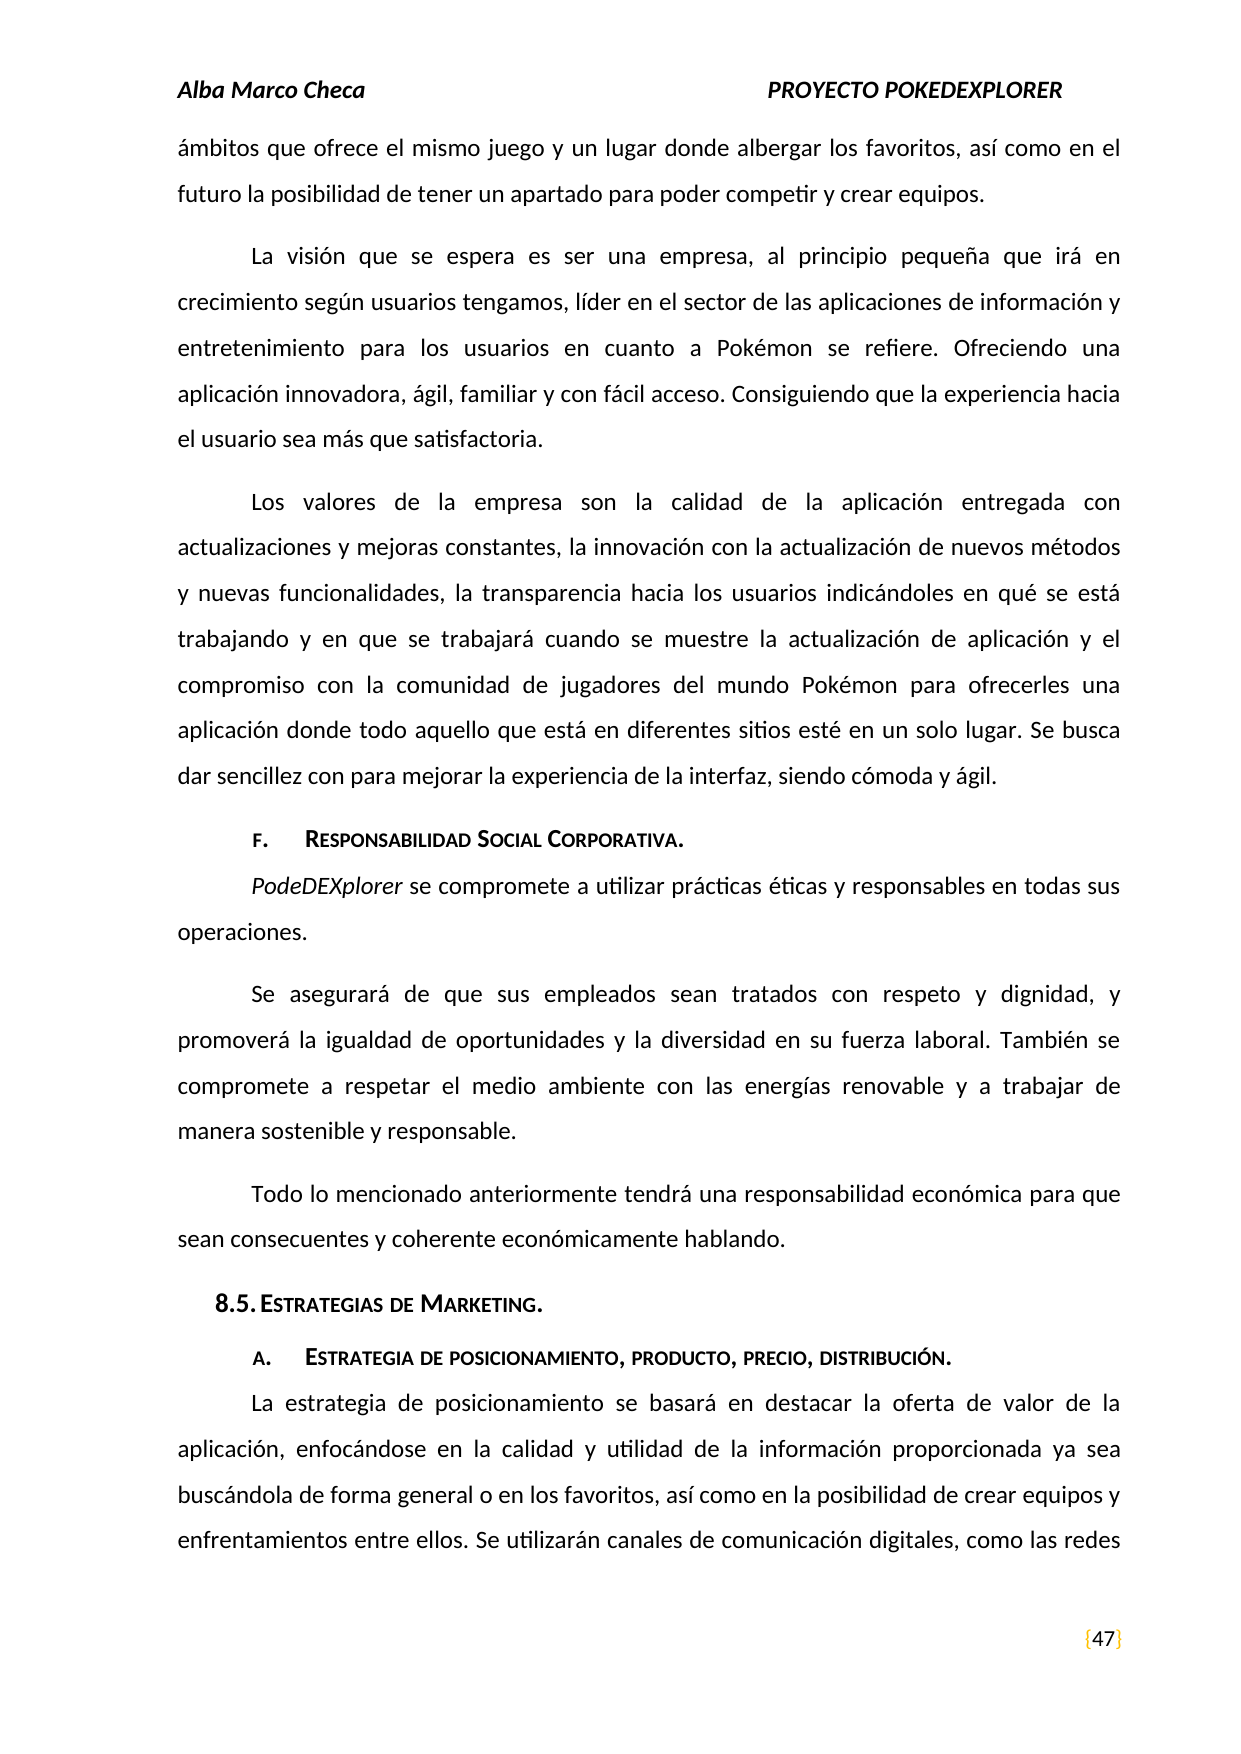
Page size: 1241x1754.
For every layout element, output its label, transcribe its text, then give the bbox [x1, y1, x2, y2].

subtitle Estrategia de posicionamiento, producto, precio, distribución. [252, 1340, 1122, 1371]
text La visión que se espera es ser una empresa, al principio pequeña que irá en crecimiento según usuarios tengamos, líder en el sector de las aplicaciones de información y entretenimiento para los usuarios en cuanto a Pokémon se refiere. Ofreciendo una aplicación innovadora, ágil, familiar y con fácil acceso. Consiguiendo que la experiencia hacia el usuario sea más que satisfactoria. [177, 241, 1122, 454]
text Se asegurará de que sus empleados sean tratados con respeto y dignidad, y promoverá la igualdad de oportunidades y la diversidad en su fuerza laboral. También se compromete a respetar el medio ambiente con las energías renovable y a trabajar de manera sostenible y responsable. [177, 978, 1122, 1146]
text Los valores de la empresa son la calidad de la aplicación entregada con actualizaciones y mejoras constantes, la innovación con la actualización de nuevos métodos y nuevas funcionalidades, la transparencia hacia los usuarios indicándoles en qué se está trabajando y en que se trabajará cuando se muestre la actualización de aplicación y el compromiso con la comunidad de jugadores del mundo Pokémon para ofrecerles una aplicación donde todo aquello que está en diferentes sitios esté en un solo lugar. Se busca dar sencillez con para mejorar la experiencia de la interfaz, siendo cómoda y ágil. [177, 486, 1122, 791]
text Todo lo mencionado anteriormente tendrá una responsabilidad económica para que sean consecuentes y coherente económicamente hablando. [177, 1178, 1122, 1254]
subtitle Responsabilidad Social Corporativa. [252, 823, 1122, 854]
text PodeDEXplorer se compromete a utilizar prácticas éticas y responsables en todas sus operaciones. [177, 870, 1122, 946]
subtitle Estrategias de Marketing. [215, 1286, 1122, 1319]
